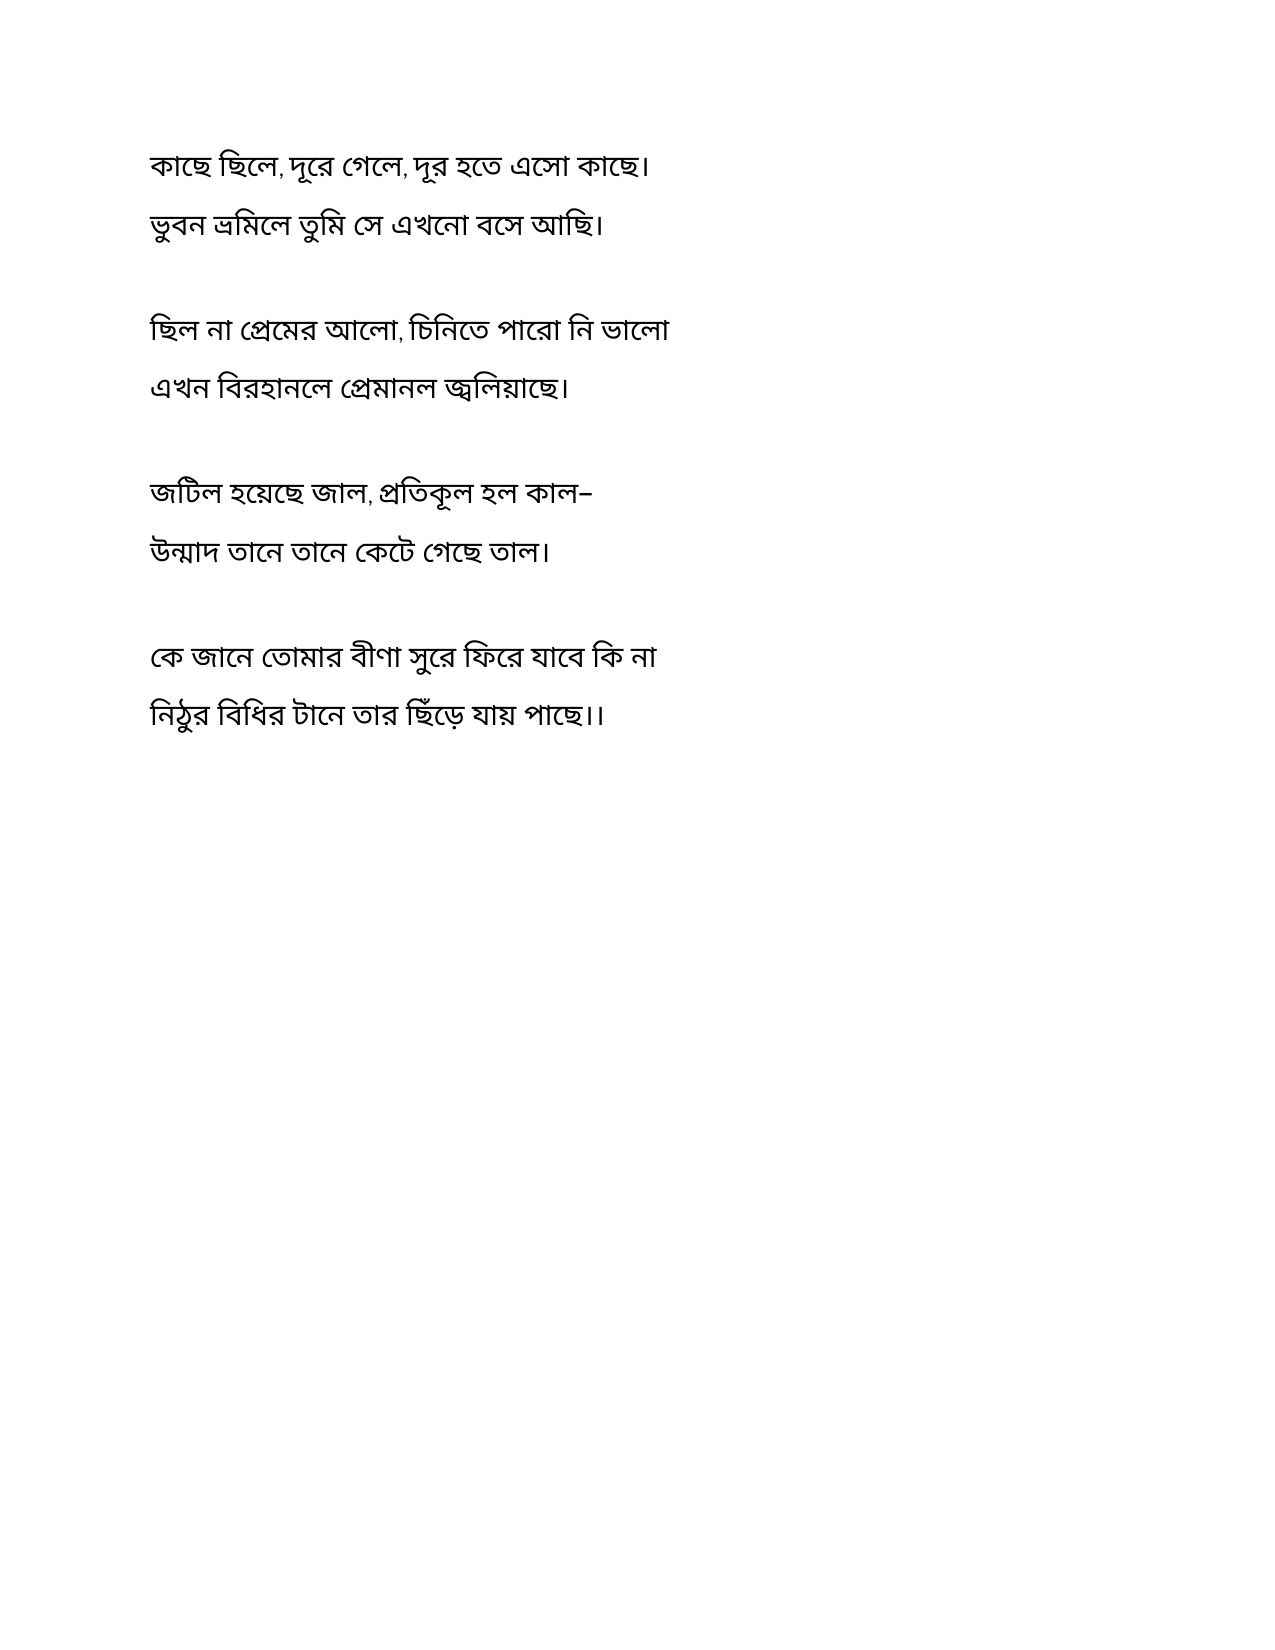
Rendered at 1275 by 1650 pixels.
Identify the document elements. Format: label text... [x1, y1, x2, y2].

text এখন বিরহানলে প্রেমানল জ্বলিয়াছে। [150, 372, 1125, 411]
text ভুবন ভ্রমিলে তুমি সে এখনো বসে আছি। [150, 208, 1125, 247]
text নিঠুর বিধির টানে তার ছিঁড়ে যায় পাছে।। [150, 699, 1125, 738]
text কে জানে তোমার বীণা সুরে ফিরে যাবে কি না [150, 641, 1125, 679]
text কাছে ছিলে, দূরে গেলে, দূর হতে এসো কাছে। [150, 150, 1125, 189]
text উন্মাদ তানে তানে কেটে গেছে তাল। [150, 535, 1125, 574]
text জটিল হয়েছে জাল, প্রতিকূল হল কাল– [150, 477, 1125, 516]
text ছিল না প্রেমের আলো, চিনিতে পারো নি ভালো [150, 313, 1125, 352]
